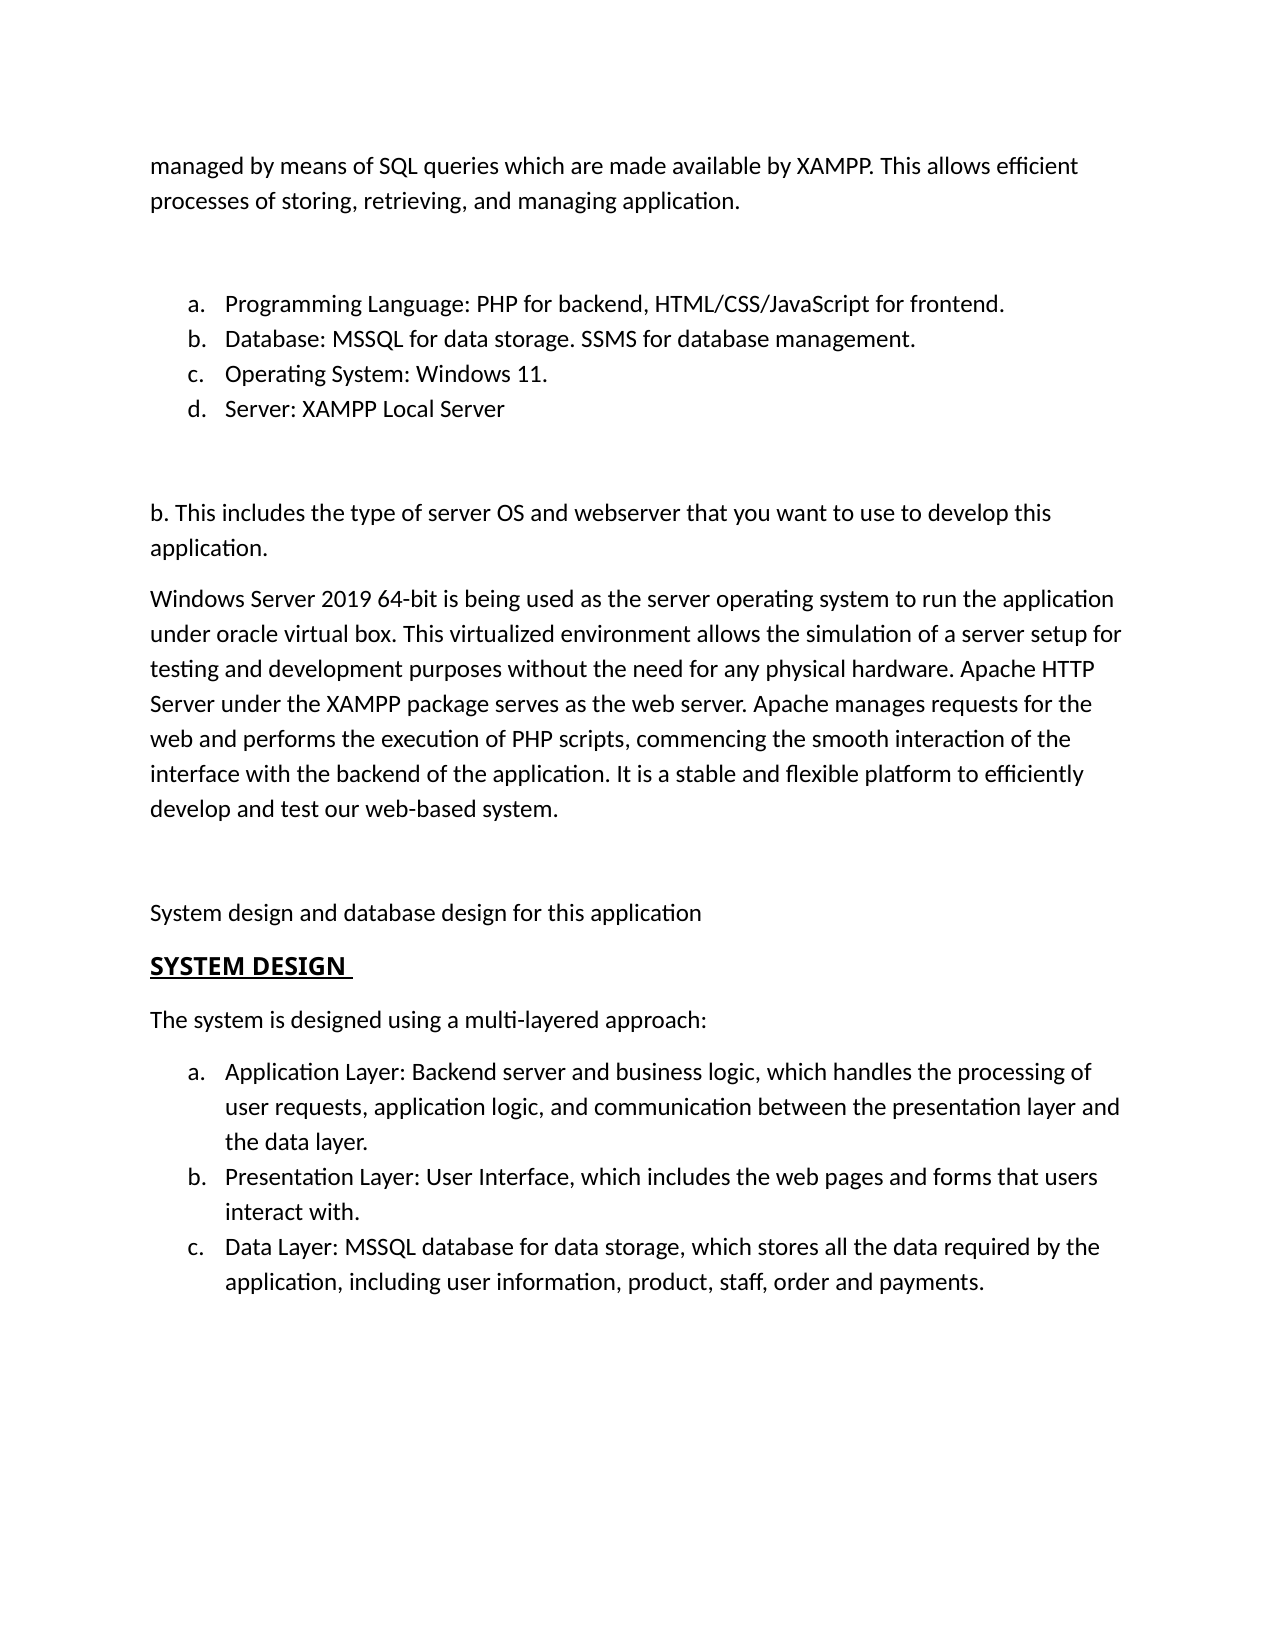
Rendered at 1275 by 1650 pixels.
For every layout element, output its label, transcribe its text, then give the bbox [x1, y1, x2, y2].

list Programming Language: PHP for backend, HTML/CSS/JavaScript for frontend. [187, 288, 1125, 319]
list Server: XAMPP Local Server [187, 393, 1125, 424]
text b. This includes the type of server OS and webserver that you want to use to develop this application. [150, 497, 1125, 562]
list Database: MSSQL for data storage. SSMS for database management. [187, 323, 1125, 354]
list Application Layer: Backend server and business logic, which handles the processing of user requests, application logic, and communication between the presentation layer and the data layer. [187, 1056, 1125, 1156]
text System design and database design for this application [150, 897, 1125, 927]
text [150, 150, 1125, 216]
text The system is designed using a multi-layered approach: [150, 1004, 1125, 1035]
text Windows Server 2019 64-bit is being used as the server operating system to run the application under oracle virtual box. This virtualized environment allows the simulation of a server setup for testing and development purposes without the need for any physical hardware. Apache HTTP Server under the XAMPP package serves as the web server. Apache manages requests for the web and performs the execution of PHP scripts, commencing the smooth interaction of the interface with the backend of the application. It is a stable and flexible platform to efficiently develop and test our web-based system. [150, 583, 1125, 824]
list Data Layer: MSSQL database for data storage, which stores all the data required by the application, including user information, product, staff, order and payments. [187, 1231, 1125, 1296]
list Presentation Layer: User Interface, which includes the web pages and forms that users interact with. [187, 1161, 1125, 1226]
list Operating System: Windows 11. [187, 358, 1125, 389]
text SYSTEM DESIGN [150, 948, 1125, 982]
